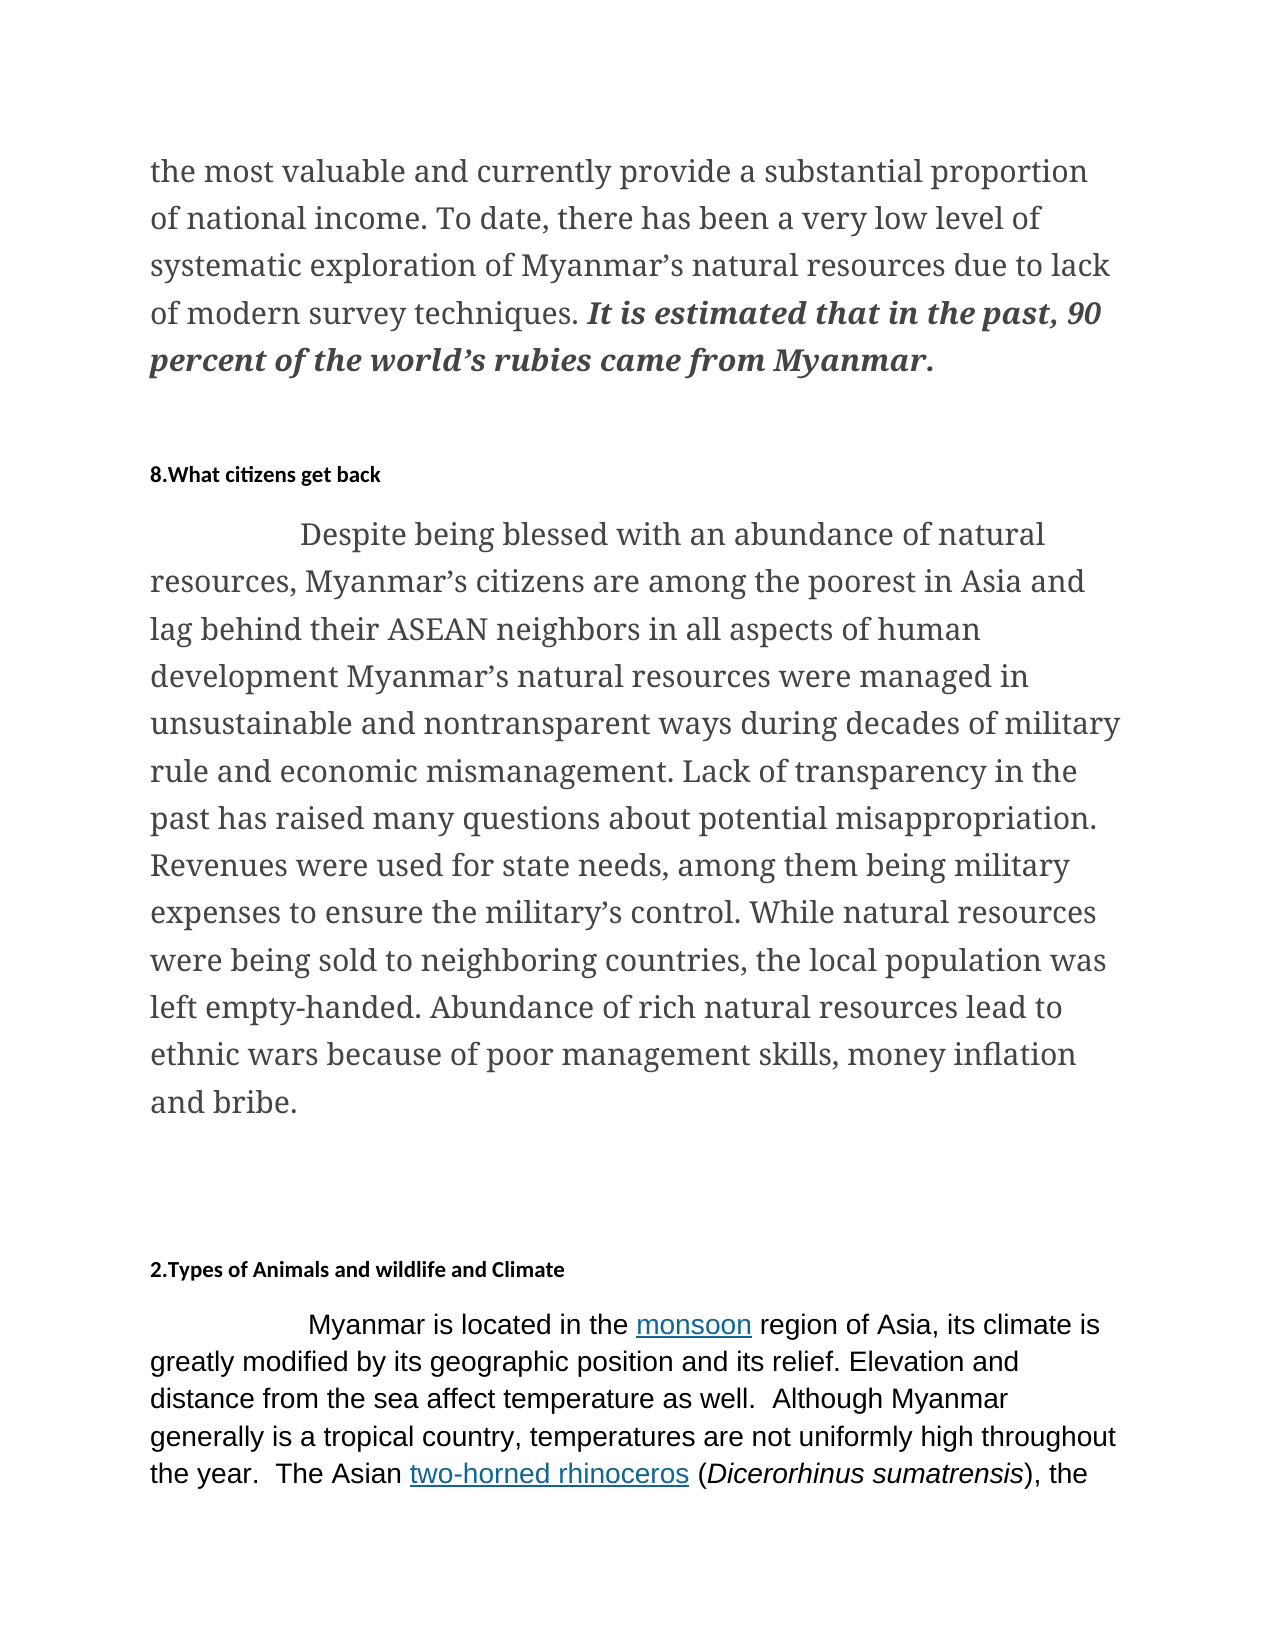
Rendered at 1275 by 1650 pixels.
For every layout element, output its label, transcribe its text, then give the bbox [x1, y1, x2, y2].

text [150, 1308, 1125, 1489]
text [150, 150, 1125, 380]
text 8.What citizens get back [150, 460, 1125, 488]
text Despite being blessed with an abundance of natural resources, Myanmar’s citizens are among the poorest in Asia and lag behind their ASEAN neighbors in all aspects of human development Myanmar’s natural resources were managed in unsustainable and nontransparent ways during decades of military rule and economic mismanagement. Lack of transparency in the past has raised many questions about potential misappropriation. Revenues were used for state needs, among them being military expenses to ensure the military’s control. While natural resources were being sold to neighboring countries, the local population was left empty-handed. Abundance of rich natural resources lead to ethnic wars because of poor management skills, money inflation and bribe. [150, 513, 1125, 1122]
text 2.Types of Animals and wildlife and Climate [150, 1255, 1125, 1283]
